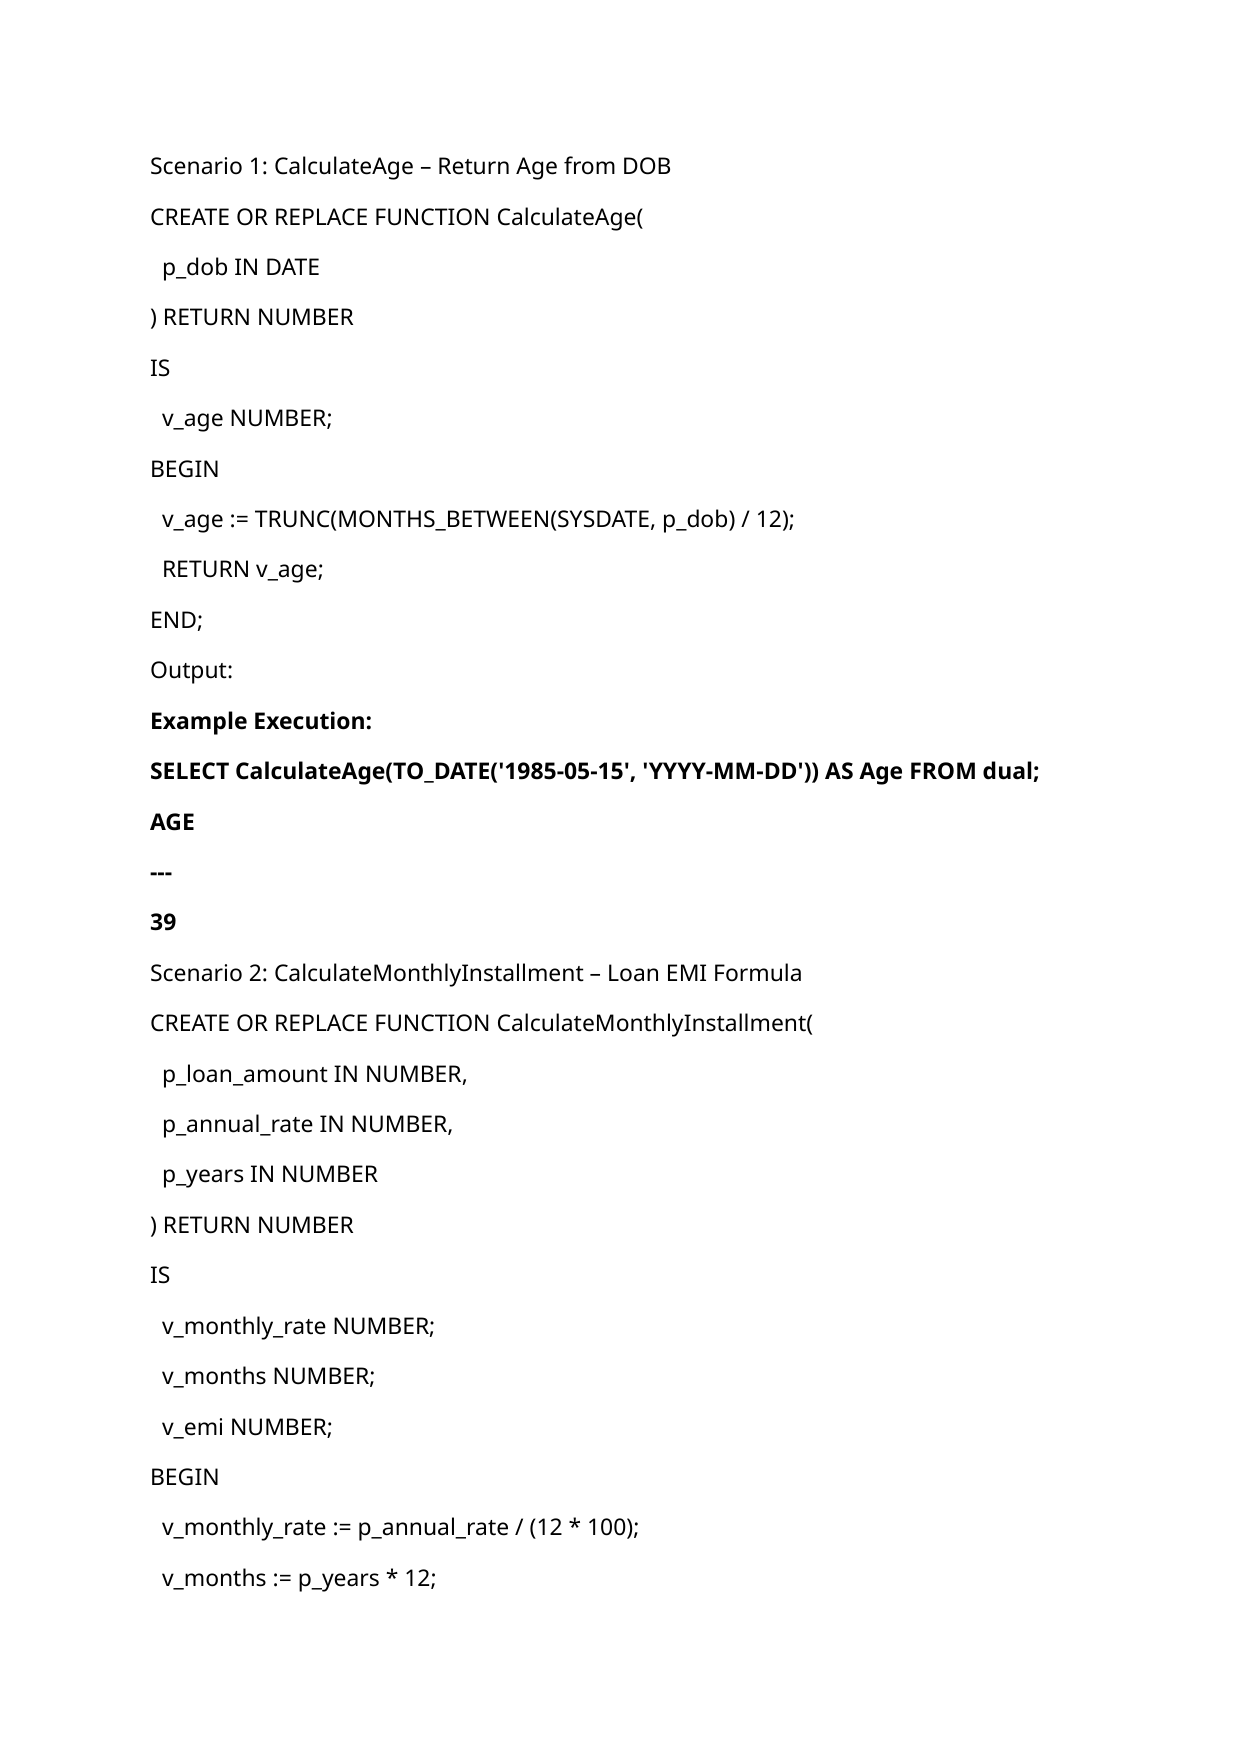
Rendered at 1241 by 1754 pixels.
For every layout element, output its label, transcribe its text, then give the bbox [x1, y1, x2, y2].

text ) RETURN NUMBER [150, 301, 1090, 332]
text 39 [150, 906, 1090, 937]
text Example Execution: [150, 704, 1090, 736]
text SELECT CalculateAge(TO_DATE('1985-05-15', 'YYYY-MM-DD')) AS Age FROM dual; [150, 755, 1090, 786]
text Output: [150, 654, 1090, 685]
text AGE [150, 805, 1090, 837]
text CREATE OR REPLACE FUNCTION CalculateMonthlyInstallment( [150, 1007, 1090, 1038]
text v_months NUMBER; [150, 1360, 1090, 1391]
text v_monthly_rate := p_annual_rate / (12 * 100); [150, 1511, 1090, 1542]
text v_monthly_rate NUMBER; [150, 1309, 1090, 1341]
text v_months := p_years * 12; [150, 1562, 1090, 1593]
text v_age NUMBER; [150, 402, 1090, 433]
text BEGIN [150, 452, 1090, 484]
text --- [150, 856, 1090, 887]
text v_age := TRUNC(MONTHS_BETWEEN(SYSDATE, p_dob) / 12); [150, 503, 1090, 534]
text BEGIN [150, 1461, 1090, 1492]
text p_loan_amount IN NUMBER, [150, 1057, 1090, 1089]
text p_years IN NUMBER [150, 1158, 1090, 1189]
text v_emi NUMBER; [150, 1410, 1090, 1442]
text Scenario 1: CalculateAge – Return Age from DOB [150, 150, 1090, 181]
text ) RETURN NUMBER [150, 1209, 1090, 1240]
text CREATE OR REPLACE FUNCTION CalculateAge( [150, 200, 1090, 232]
text p_dob IN DATE [150, 251, 1090, 282]
text p_annual_rate IN NUMBER, [150, 1108, 1090, 1139]
text Scenario 2: CalculateMonthlyInstallment – Loan EMI Formula [150, 957, 1090, 988]
text IS [150, 1259, 1090, 1290]
text RETURN v_age; [150, 553, 1090, 584]
text END; [150, 604, 1090, 635]
text IS [150, 352, 1090, 383]
